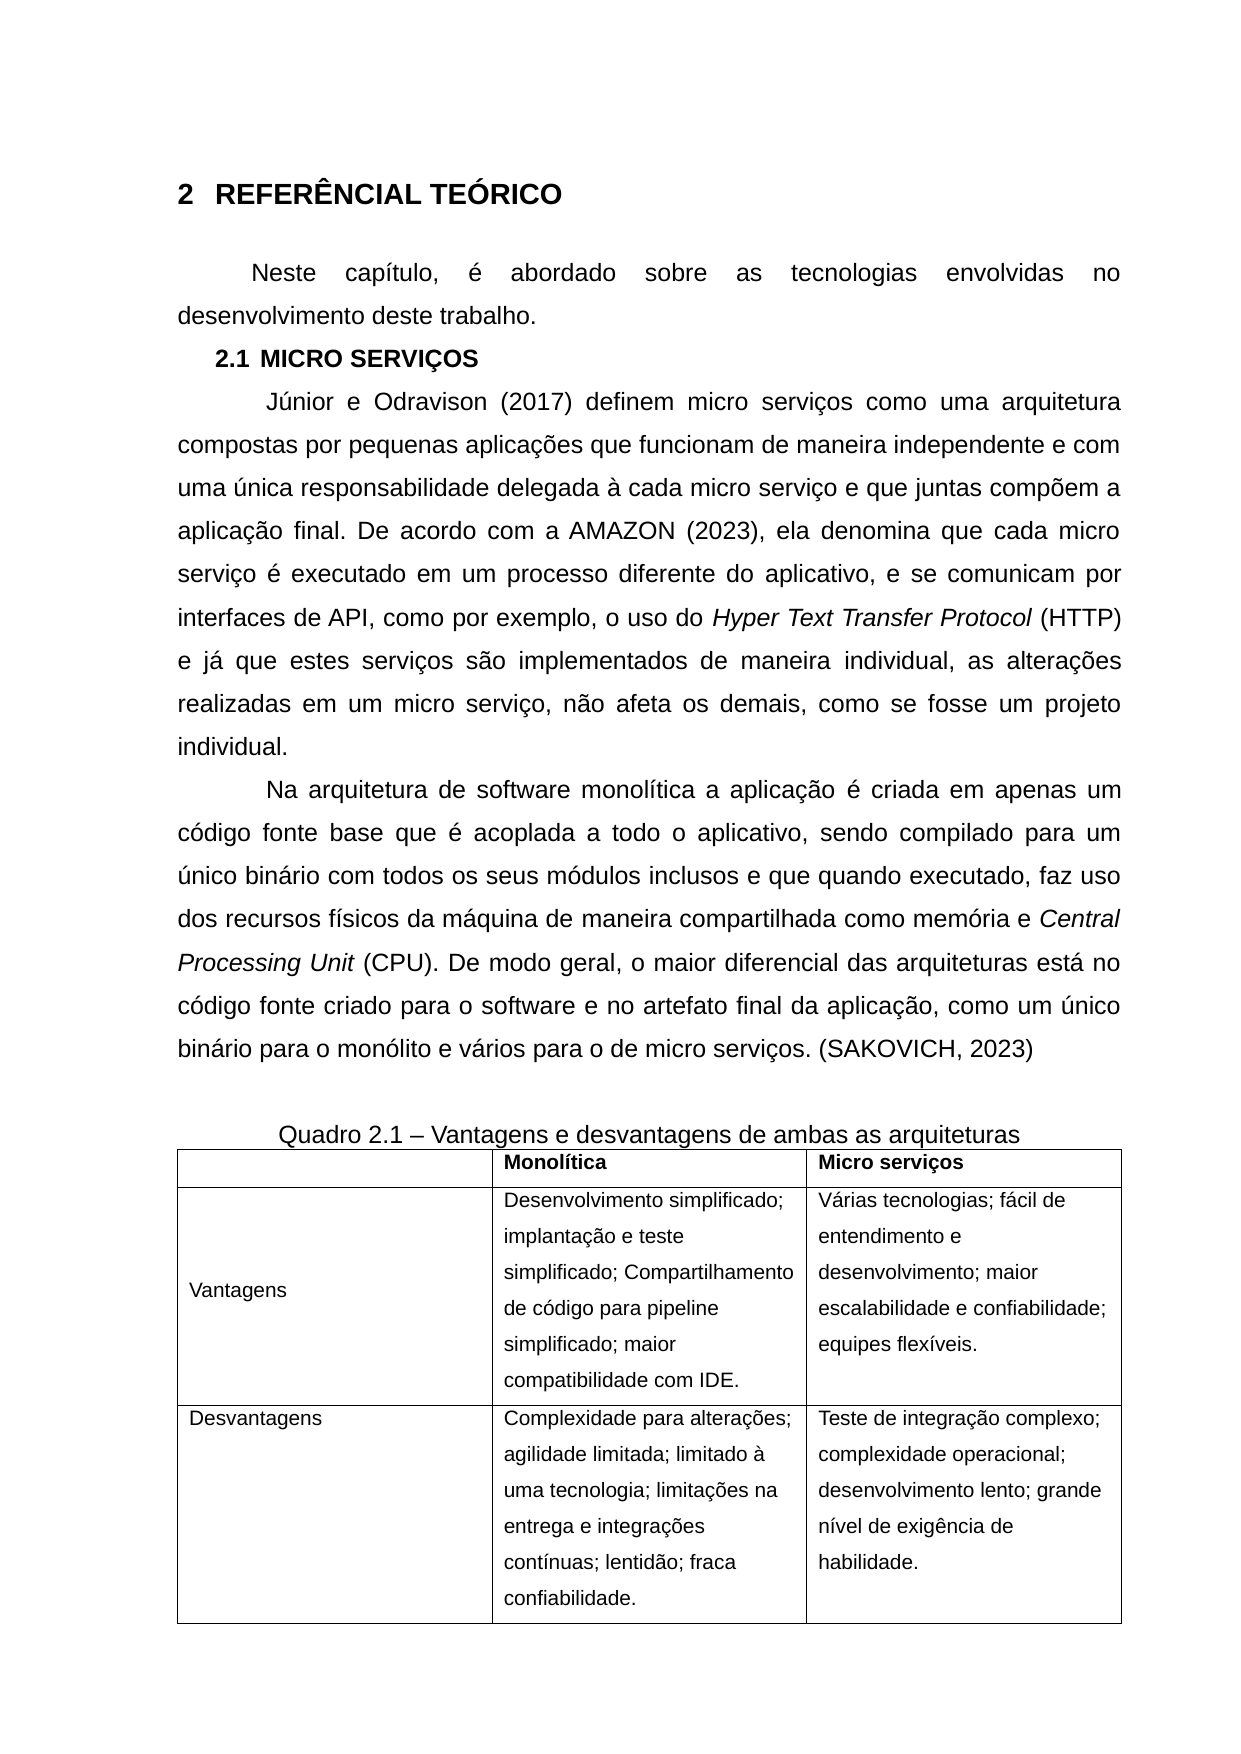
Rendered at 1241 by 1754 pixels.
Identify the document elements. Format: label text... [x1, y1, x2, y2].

table_header [178, 1150, 492, 1187]
list MICRO SERVIÇOS [215, 344, 1122, 373]
text Quadro 2.1 – Vantagens e desvantagens de ambas as arquiteturas [177, 1120, 1122, 1149]
list Na arquitetura de software monolítica a aplicação é criada em apenas um código fonte base que é acoplada a todo o aplicativo, sendo compilado para um único binário com todos os seus módulos inclusos e que quando executado, faz uso dos recursos físicos da máquina de maneira compartilhada como memória e Central Processing Unit (CPU). De modo geral, o maior diferencial das arquiteturas está no código fonte criado para o software e no artefato final da aplicação, como um único binário para o monólito e vários para o de micro serviços. (SAKOVICH, 2023) [177, 775, 1122, 1063]
list Neste capítulo, é abordado sobre as tecnologias envolvidas no desenvolvimento deste trabalho. [177, 258, 1122, 329]
table_header Monolítica [493, 1150, 806, 1187]
subtitle REFERÊNCIAL TEÓRICO [177, 177, 1122, 211]
table_cell Desvantagens [178, 1406, 492, 1623]
table_cell Desenvolvimento simplificado; implantação e teste simplificado; Compartilhamento de código para pipeline simplificado; maior compatibilidade com IDE. [493, 1188, 806, 1405]
table_header Micro serviços [807, 1150, 1121, 1187]
table_cell Várias tecnologias; fácil de entendimento e desenvolvimento; maior escalabilidade e confiabilidade; equipes flexíveis. [807, 1188, 1121, 1405]
list Júnior e Odravison (2017) definem micro serviços como uma arquitetura compostas por pequenas aplicações que funcionam de maneira independente e com uma única responsabilidade delegada à cada micro serviço e que juntas compõem a aplicação final. De acordo com a AMAZON (2023), ela denomina que cada micro serviço é executado em um processo diferente do aplicativo, e se comunicam por interfaces de API, como por exemplo, o uso do Hyper Text Transfer Protocol (HTTP) e já que estes serviços são implementados de maneira individual, as alterações realizadas em um micro serviço, não afeta os demais, como se fosse um projeto individual. [177, 387, 1122, 761]
table_cell Vantagens [178, 1188, 492, 1405]
table_cell Teste de integração complexo; complexidade operacional; desenvolvimento lento; grande nível de exigência de habilidade. [807, 1406, 1121, 1623]
table_cell Complexidade para alterações; agilidade limitada; limitado à uma tecnologia; limitações na entrega e integrações contínuas; lentidão; fraca confiabilidade. [493, 1406, 806, 1623]
